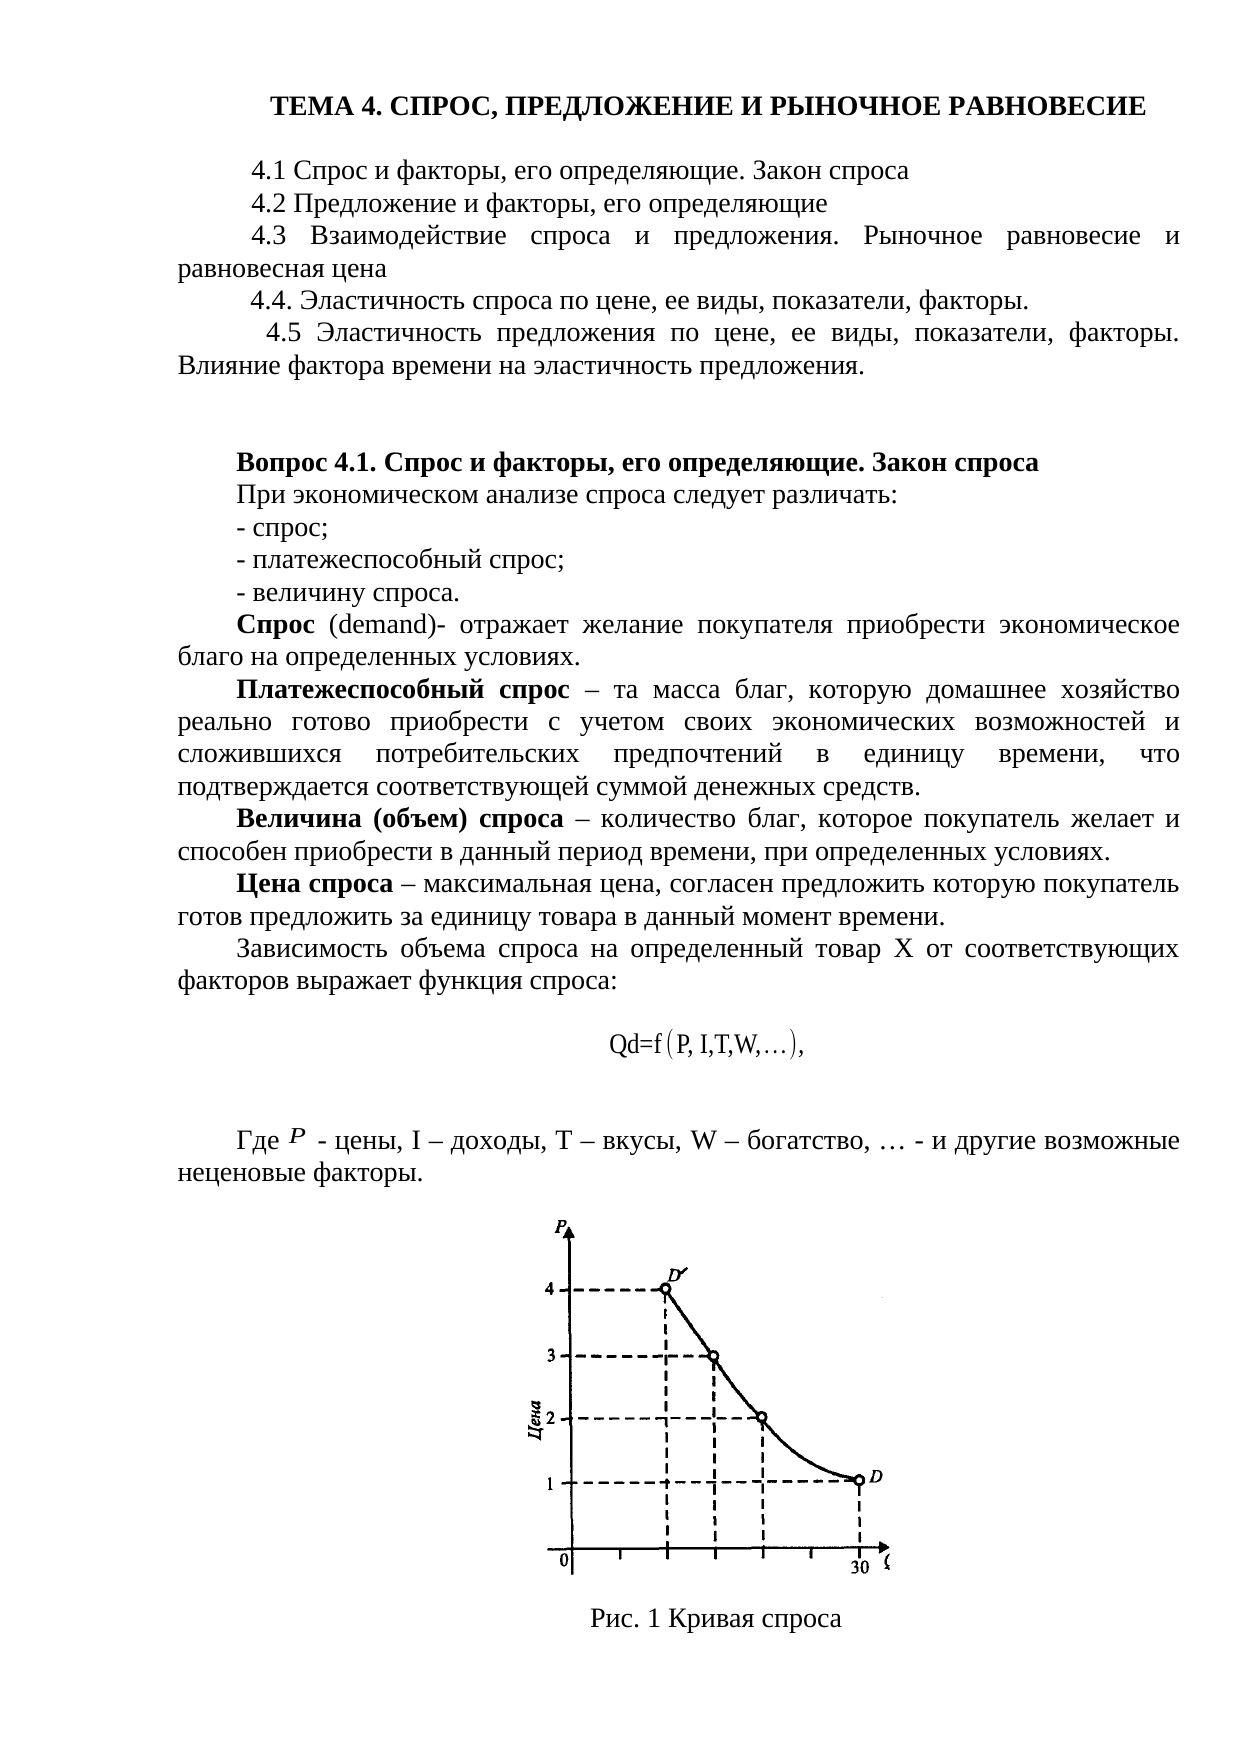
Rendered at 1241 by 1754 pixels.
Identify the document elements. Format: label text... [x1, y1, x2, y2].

picture [527, 1220, 890, 1575]
text ТЕМА 4. СПРОС, ПРЕДЛОЖЕНИЕ И РЫНОЧНОЕ РАВНОВЕСИЕ [177, 89, 1181, 121]
text 4.3 Взаимодействие спроса и предложения. Рыночное равновесие и равновесная цена [177, 218, 1181, 283]
text Вопрос 4.1. Спрос и факторы, его определяющие. Закон спроса [177, 445, 1181, 477]
text Цена спроса – максимальная цена, согласен предложить которую покупатель готов предложить за единицу товара в данный момент времени. [177, 866, 1181, 931]
text Где - цены, I – доходы, Т – вкусы, W – богатство, … - и другие возможные неценовые факторы. [177, 1123, 1181, 1187]
text Рис. 1 Кривая спроса [177, 1601, 1181, 1634]
text Платежеспособный спрос – та масса благ, которую домашнее хозяйство реально готово приобрести с учетом своих экономических возможностей и сложившихся потребительских предпочтений в единицу времени, что подтверждается соответствующей суммой денежных средств. [177, 672, 1181, 801]
text 4.5 Эластичность предложения по цене, ее виды, показатели, факторы. Влияние фактора времени на эластичность предложения. [177, 315, 1181, 380]
text - платежеспособный спрос; [177, 542, 1181, 574]
list 4.1 Спрос и факторы, его определяющие. Закон спроса [177, 153, 1181, 186]
text 4.4. Эластичность спроса по цене, ее виды, показатели, факторы. [177, 283, 1181, 315]
text 4.2 Предложение и факторы, его определяющие [177, 186, 1181, 218]
text - спрос; [177, 510, 1181, 542]
text - величину спроса. [177, 574, 1181, 607]
text Спрос (demand)- отражает желание покупателя приобрести экономическое благо на определенных условиях. [177, 607, 1181, 672]
text Зависимость объема спроса на определенный товар Х от соответствующих факторов выражает функция спроса: [177, 931, 1181, 996]
text При экономическом анализе спроса следует различать: [177, 477, 1181, 510]
text Величина (объем) спроса – количество благ, которое покупатель желает и способен приобрести в данный период времени, при определенных условиях. [177, 801, 1181, 866]
